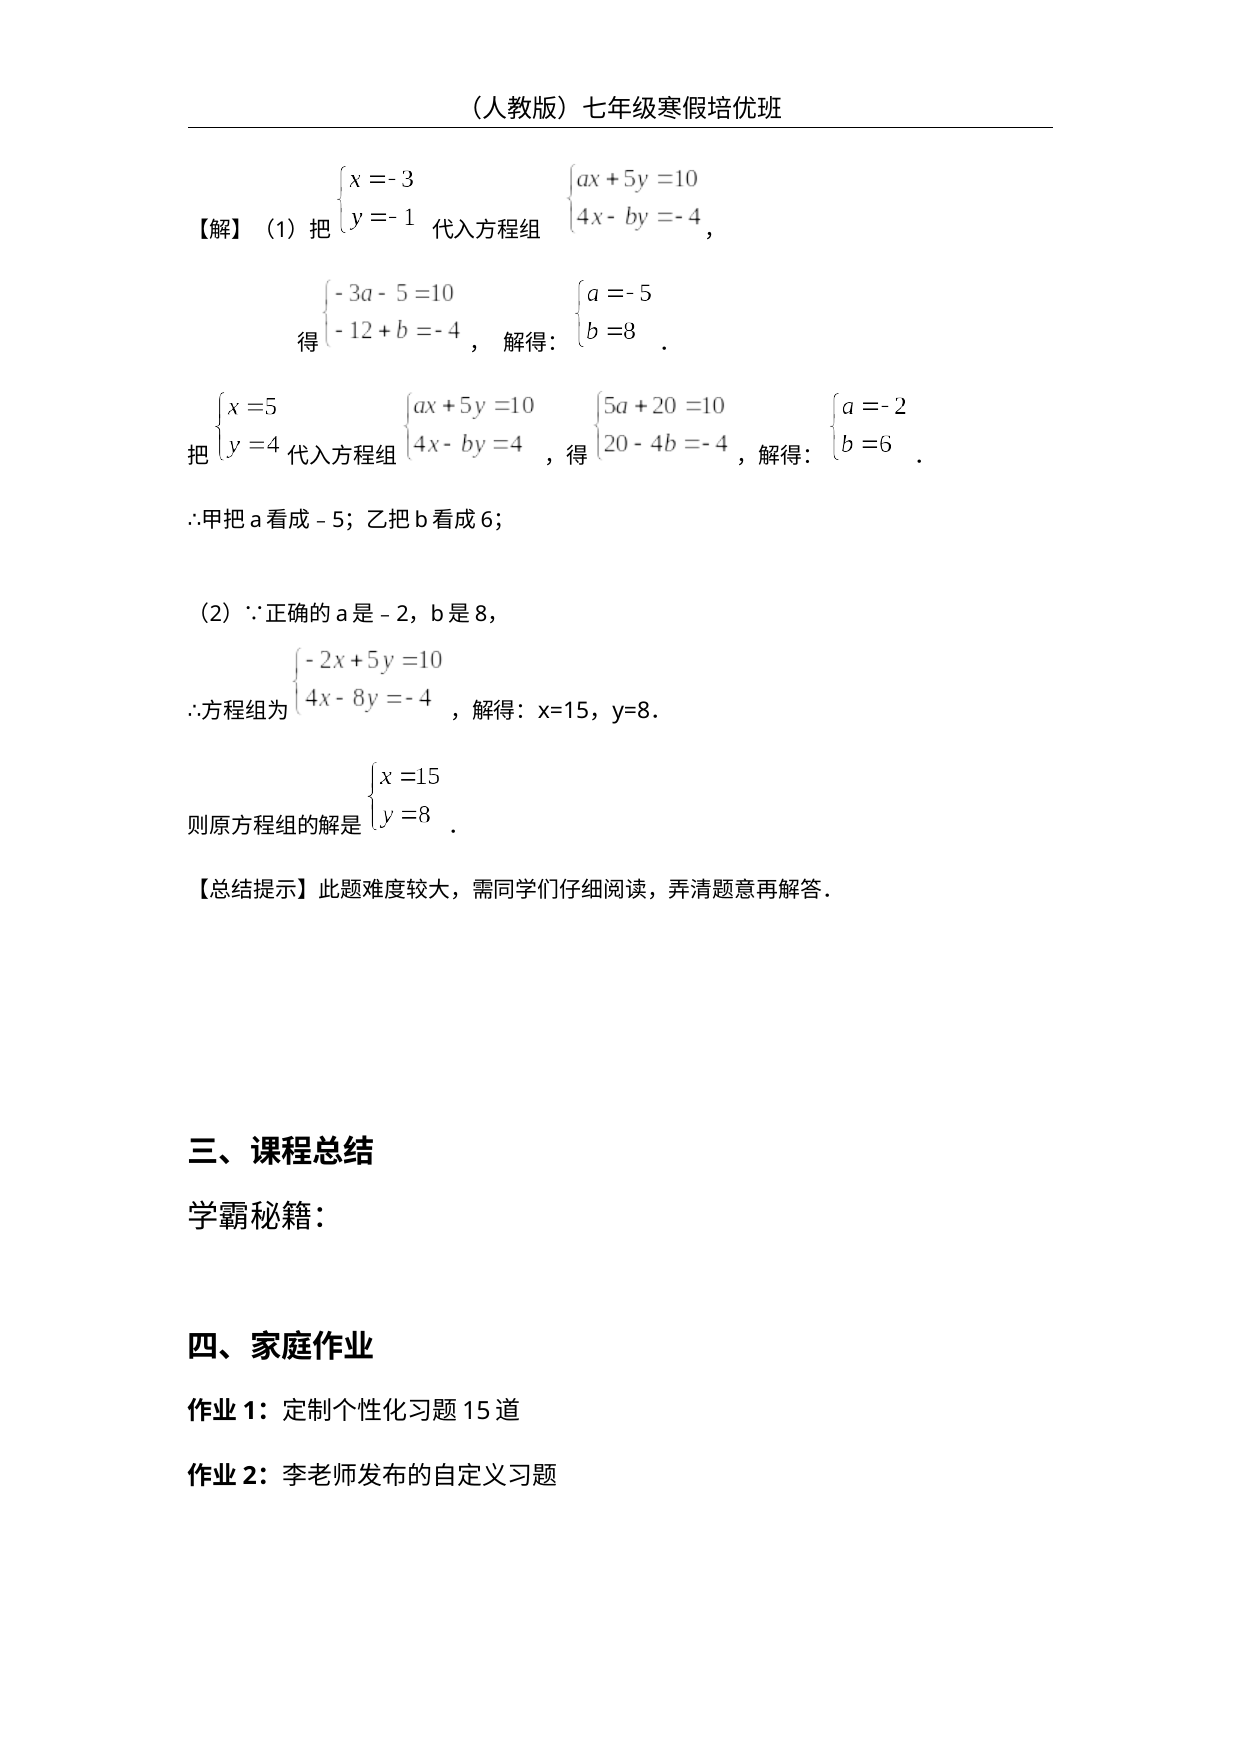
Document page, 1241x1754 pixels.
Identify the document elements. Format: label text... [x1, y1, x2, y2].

text 学霸秘籍： [187, 1181, 1053, 1246]
text 作业2：李老师发布的自定义习题 [187, 1441, 1053, 1506]
text 【总结提示】此题难度较大，需同学们仔细阅读，弄清题意再解答． [187, 871, 1053, 904]
text 作业1：定制个性化习题15道 [187, 1376, 1053, 1441]
text 三、课程总结 [187, 1116, 1053, 1181]
text 得 ， 解得： ． [187, 275, 1053, 373]
text ∴甲把a看成﹣5；乙把b看成6； [187, 502, 1053, 534]
text 【解】（1）把 代入方程组 ， [187, 162, 1053, 259]
text 四、家庭作业 [187, 1311, 1053, 1376]
text 把 代入方程组 ，得 ，解得： ． [187, 389, 1053, 486]
text ∴方程组为 ，解得：x=15，y=8． [187, 644, 1053, 741]
text 则原方程组的解是 ． [187, 758, 1053, 856]
text （2）∵正确的a是﹣2，b是8， [187, 596, 1053, 628]
